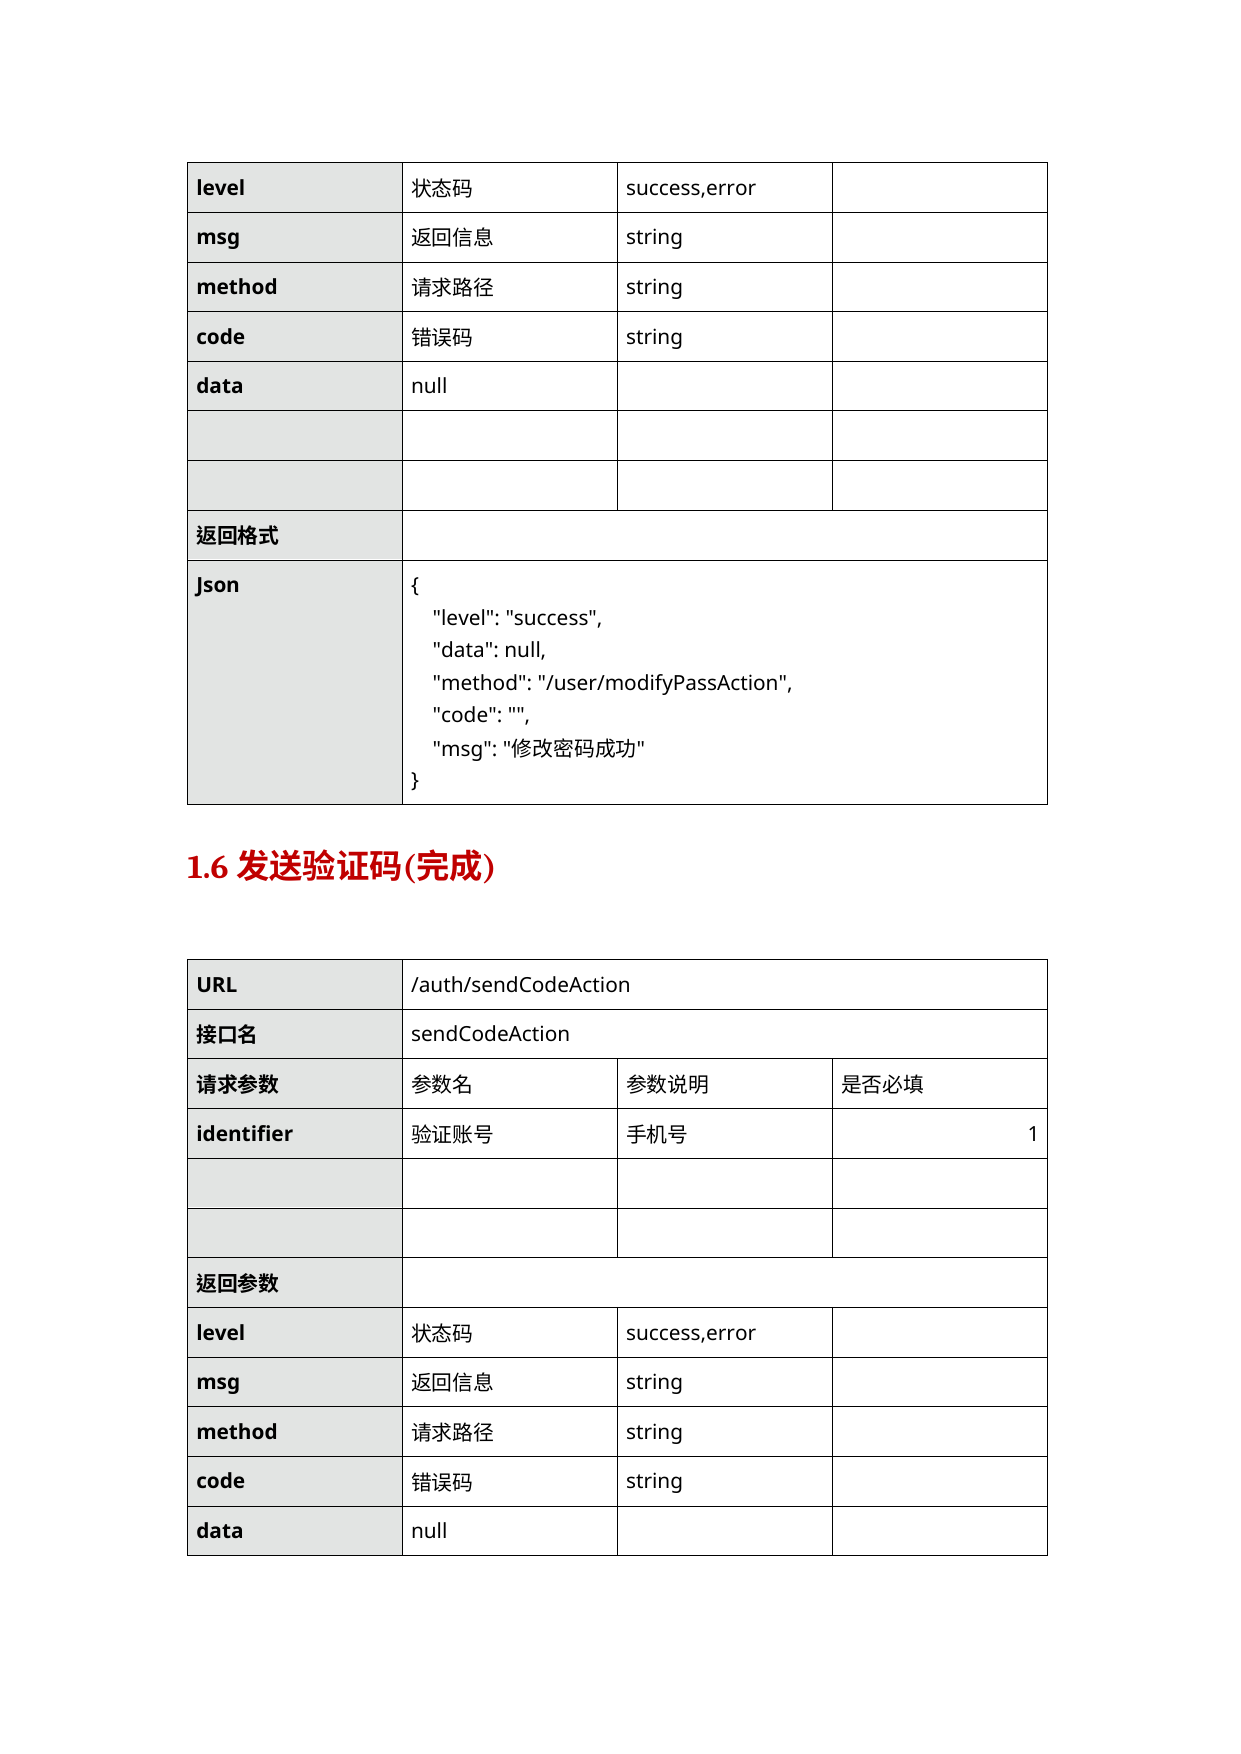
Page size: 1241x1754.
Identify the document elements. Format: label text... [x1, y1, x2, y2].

table_cell 参数说明 [618, 1059, 832, 1108]
table_cell code [188, 312, 402, 361]
table_cell [833, 1507, 1047, 1555]
table_cell [618, 461, 832, 510]
table_cell string [618, 263, 832, 311]
table_cell [833, 461, 1047, 510]
table_cell string [618, 1358, 832, 1406]
table_cell data [188, 1507, 402, 1555]
table_cell 验证账号 [403, 1109, 617, 1158]
table_cell success,error [618, 1308, 832, 1356]
table_cell 是否必填 [833, 1059, 1047, 1108]
table_cell [618, 1507, 832, 1555]
table_cell data [188, 362, 402, 410]
table_cell 请求路径 [403, 263, 617, 311]
table_cell [188, 1209, 402, 1257]
table_cell 参数名 [403, 1059, 617, 1108]
table_cell [403, 1258, 1047, 1307]
table_cell msg [188, 1358, 402, 1406]
table_cell 返回信息 [403, 1358, 617, 1406]
table_cell [188, 1159, 402, 1207]
table_cell [833, 1159, 1047, 1207]
text 1.6 发送验证码(完成) [187, 832, 1053, 897]
table_header URL [188, 960, 402, 1009]
table_cell 状态码 [403, 163, 617, 212]
table_cell [833, 1308, 1047, 1356]
table_cell Json [188, 561, 402, 804]
table_cell code [188, 1457, 402, 1506]
table_cell null [403, 362, 617, 410]
table_cell [833, 411, 1047, 460]
table_cell 接口名 [188, 1010, 402, 1058]
table_cell 返回格式 [188, 511, 402, 559]
table_cell [833, 163, 1047, 212]
table_cell [833, 312, 1047, 361]
table_cell method [188, 263, 402, 311]
table_cell msg [188, 213, 402, 261]
table_cell [833, 213, 1047, 261]
table_cell method [188, 1407, 402, 1456]
table_cell 1 [833, 1109, 1047, 1158]
table_cell identifier [188, 1109, 402, 1158]
table_cell [403, 1209, 617, 1257]
table_cell 手机号 [618, 1109, 832, 1158]
table_cell [403, 461, 617, 510]
table_cell [833, 1358, 1047, 1406]
table_cell string [618, 213, 832, 261]
table_cell [188, 461, 402, 510]
table_header /auth/sendCodeAction [403, 960, 1047, 1009]
table_cell 返回信息 [403, 213, 617, 261]
table_cell [833, 1209, 1047, 1257]
table_cell [403, 511, 1047, 559]
table_cell sendCodeAction [403, 1010, 1047, 1058]
table_cell 返回参数 [188, 1258, 402, 1307]
table_cell [188, 411, 402, 460]
table_cell string [618, 1457, 832, 1506]
table_cell success,error [618, 163, 832, 212]
table_cell [403, 411, 617, 460]
table_cell [833, 1407, 1047, 1456]
table_cell 请求路径 [403, 1407, 617, 1456]
table_cell string [618, 312, 832, 361]
table_cell [403, 1159, 617, 1207]
table_cell level [188, 163, 402, 212]
table_cell 请求参数 [188, 1059, 402, 1108]
table_cell [833, 362, 1047, 410]
table_cell 错误码 [403, 1457, 617, 1506]
table_cell [618, 362, 832, 410]
table_cell 状态码 [403, 1308, 617, 1356]
table_cell string [618, 1407, 832, 1456]
table_cell [833, 1457, 1047, 1506]
table_cell { "level": "success", "data": null, "method": "/user/modifyPassAction", "code": "", "msg": "修改密码成功" } [403, 561, 1047, 804]
table_cell [833, 263, 1047, 311]
table_cell null [403, 1507, 617, 1555]
table_cell 错误码 [403, 312, 617, 361]
table_cell [618, 1159, 832, 1207]
table_cell level [188, 1308, 402, 1356]
table_cell [618, 1209, 832, 1257]
table_cell [618, 411, 832, 460]
